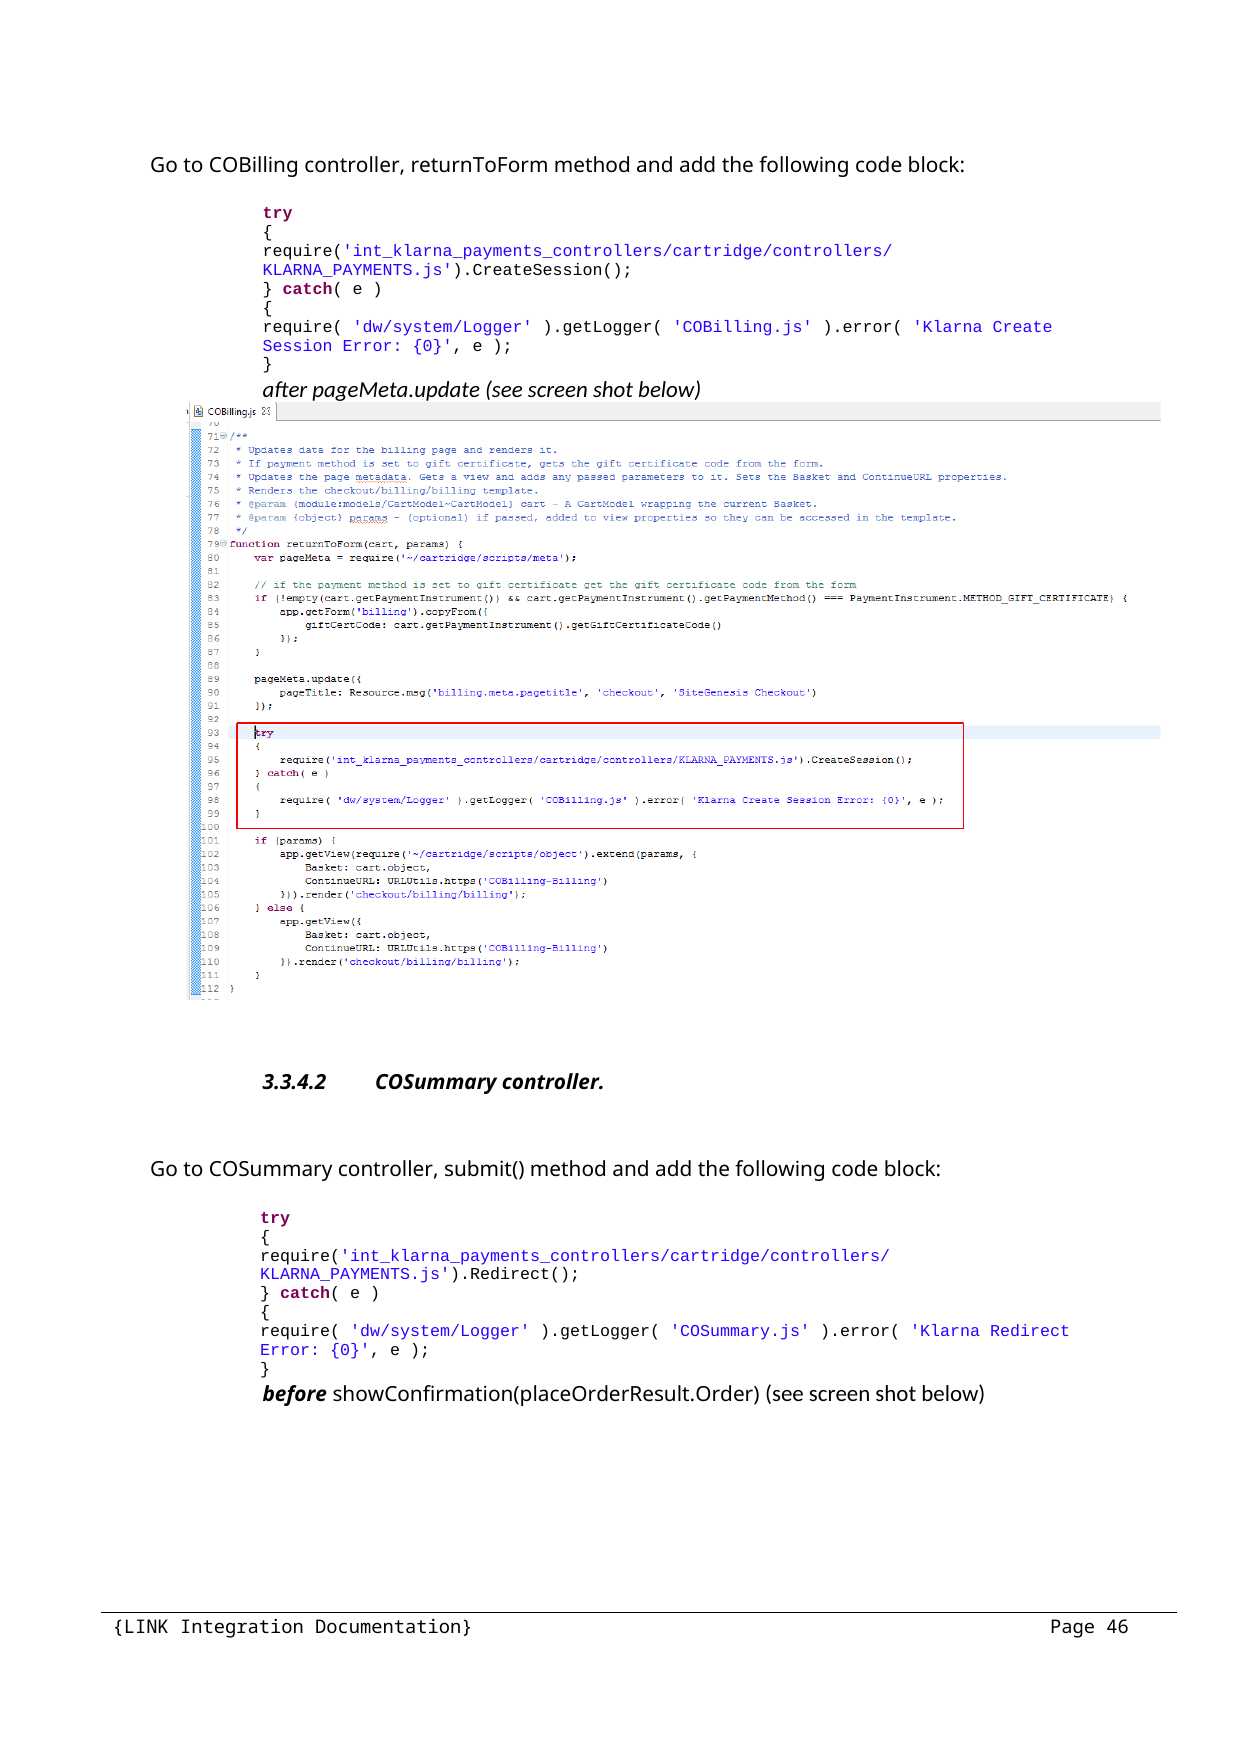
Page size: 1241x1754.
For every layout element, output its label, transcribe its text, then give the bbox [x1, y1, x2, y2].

text try [260, 1209, 1128, 1228]
text } catch( e ) [262, 281, 1128, 299]
text after pageMeta.update (see screen shot below) [262, 375, 1128, 402]
text { [262, 224, 1128, 243]
text require('int_klarna_payments_controllers/cartridge/controllers/KLARNA_PAYMENTS.js').CreateSession(); [262, 243, 1128, 281]
text } [186, 1360, 1128, 1379]
text { [260, 1228, 1128, 1247]
text Go to COSummary controller, submit() method and add the following code block: [150, 1154, 1128, 1183]
text Go to COBilling controller, returnToForm method and add the following code block: [150, 150, 1128, 178]
text require('int_klarna_payments_controllers/cartridge/controllers/KLARNA_PAYMENTS.js').Redirect(); [260, 1247, 1128, 1285]
text { [260, 1304, 1128, 1322]
text try [262, 205, 1128, 224]
text } [262, 356, 1128, 375]
text { [262, 299, 1128, 318]
text before showConfirmation(placeOrderResult.Order) (see screen shot below) [262, 1379, 1128, 1407]
text require( 'dw/system/Logger' ).getLogger( 'COSummary.js' ).error( 'Klarna Redirect Error: {0}', e ); [260, 1322, 1128, 1360]
text require( 'dw/system/Logger' ).getLogger( 'COBilling.js' ).error( 'Klarna Create Session Error: {0}', e ); [262, 318, 1128, 356]
subtitle COSummary controller. [262, 1067, 1128, 1096]
text } catch( e ) [260, 1285, 1128, 1304]
picture [186, 402, 1161, 1000]
